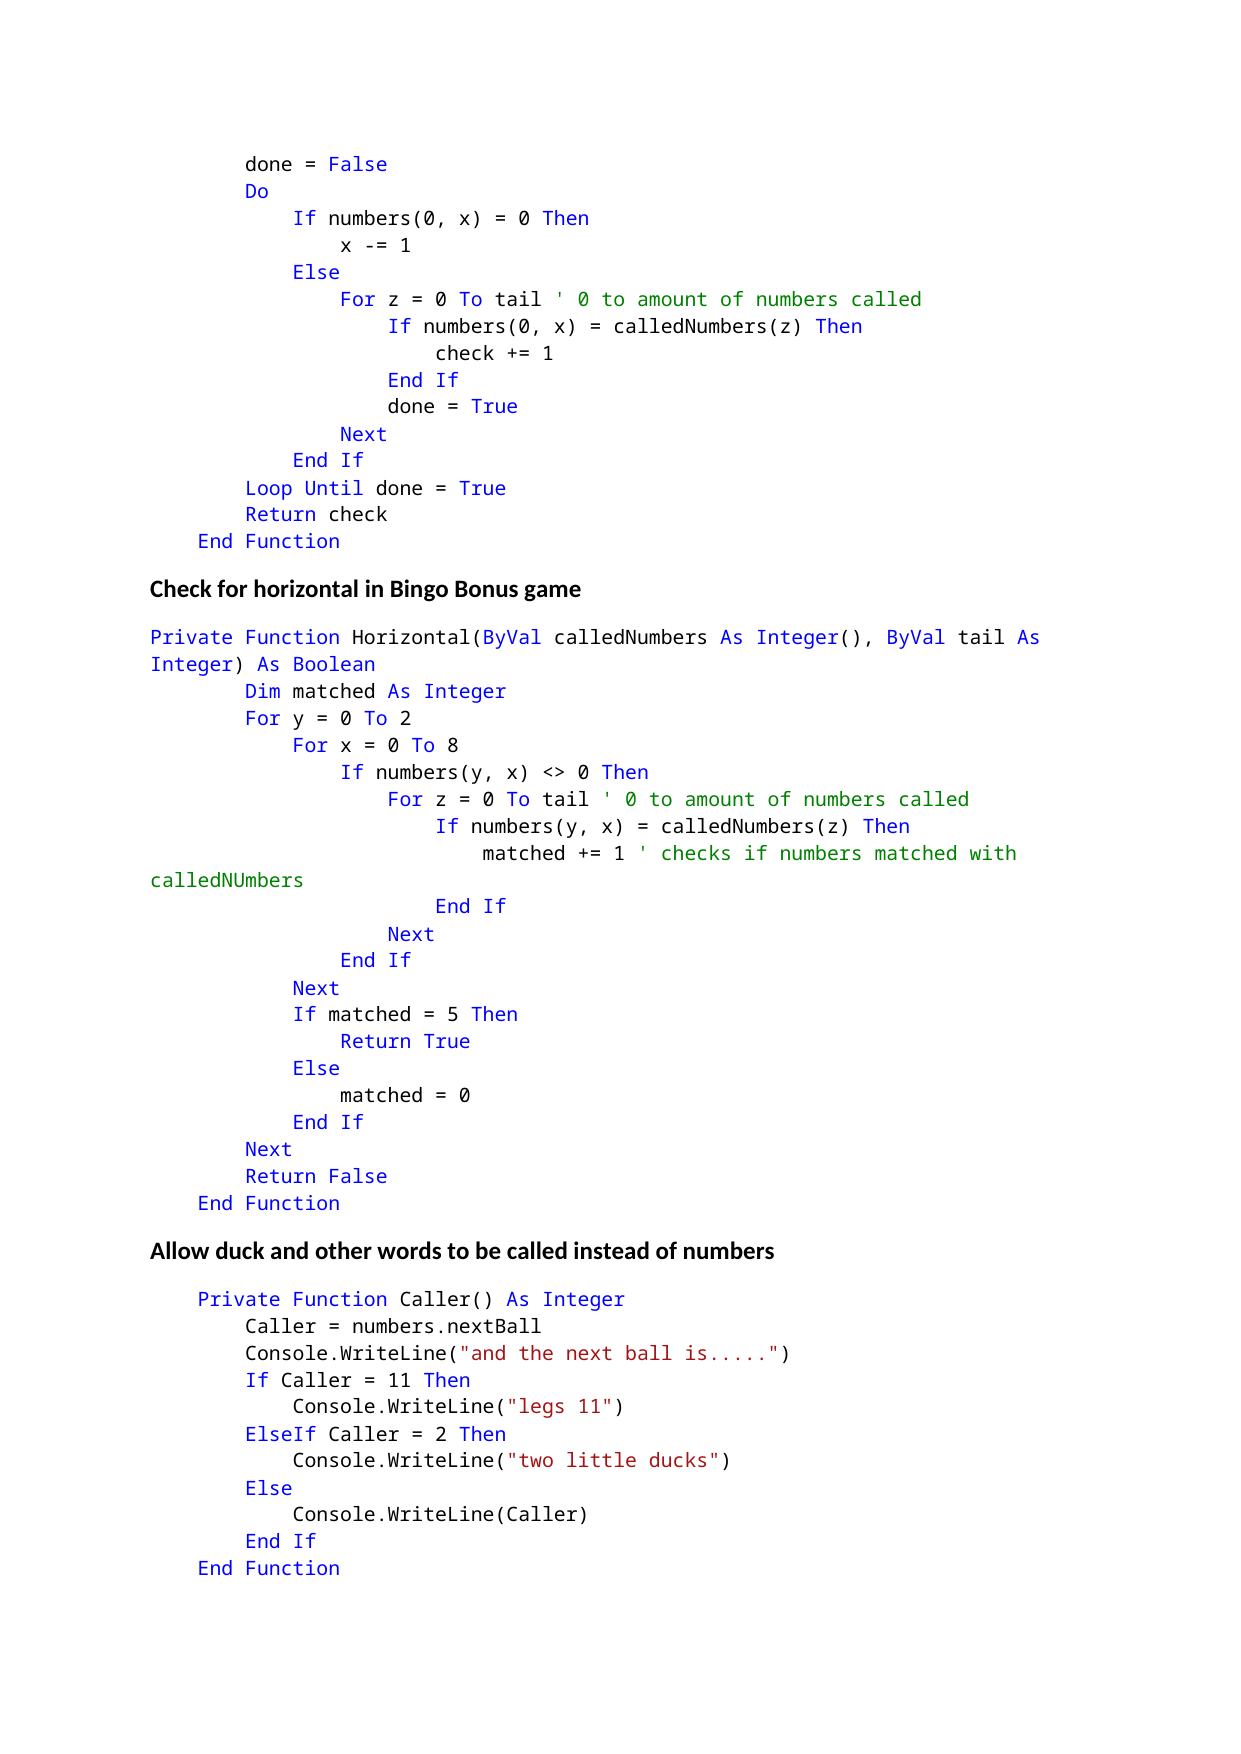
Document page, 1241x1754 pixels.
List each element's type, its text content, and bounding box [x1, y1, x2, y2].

text Console.WriteLine("and the next ball is.....") [150, 1339, 1090, 1366]
text End If [150, 366, 1090, 393]
text For y = 0 To 2 [150, 704, 1090, 731]
text For x = 0 To 8 [150, 731, 1090, 758]
text Private Function Horizontal(ByVal calledNumbers As Integer(), ByVal tail As Integer) As Boolean [150, 623, 1090, 677]
text End Function [150, 1189, 1090, 1217]
text Next [150, 920, 1090, 947]
text Console.WriteLine(Caller) [150, 1501, 1090, 1528]
text End If [150, 947, 1090, 974]
text check += 1 [150, 339, 1090, 366]
text Dim matched As Integer [150, 677, 1090, 704]
text End Function [150, 528, 1090, 555]
text ElseIf Caller = 2 Then [150, 1420, 1090, 1447]
text If matched = 5 Then [150, 1001, 1090, 1028]
text Do [150, 177, 1090, 204]
text Private Function Caller() As Integer [150, 1285, 1090, 1312]
text Else [150, 258, 1090, 285]
text Caller = numbers.nextBall [150, 1312, 1090, 1339]
text Next [150, 1136, 1090, 1163]
text Loop Until done = True [150, 474, 1090, 501]
text Check for horizontal in Bingo Bonus game [150, 573, 1090, 604]
text done = True [150, 393, 1090, 420]
text Return check [150, 501, 1090, 528]
text done = False [150, 150, 1090, 177]
text For z = 0 To tail ' 0 to amount of numbers called [150, 785, 1090, 812]
text Next [150, 420, 1090, 447]
text Else [150, 1055, 1090, 1082]
text Return False [150, 1163, 1090, 1189]
text matched += 1 ' checks if numbers matched with calledNUmbers [150, 839, 1090, 893]
text If numbers(y, x) = calledNumbers(z) Then [150, 812, 1090, 839]
text End If [150, 1528, 1090, 1555]
text matched = 0 [150, 1082, 1090, 1109]
text End If [150, 1109, 1090, 1136]
text Return True [150, 1028, 1090, 1055]
text Allow duck and other words to be called instead of numbers [150, 1235, 1090, 1266]
text Else [150, 1474, 1090, 1501]
text If numbers(0, x) = calledNumbers(z) Then [150, 312, 1090, 339]
text For z = 0 To tail ' 0 to amount of numbers called [150, 285, 1090, 312]
text Next [150, 974, 1090, 1001]
text x -= 1 [150, 231, 1090, 258]
text End Function [150, 1555, 1090, 1582]
text Console.WriteLine("legs 11") [150, 1393, 1090, 1420]
text Console.WriteLine("two little ducks") [150, 1447, 1090, 1474]
text End If [150, 893, 1090, 920]
text If Caller = 11 Then [150, 1366, 1090, 1393]
text End If [150, 447, 1090, 474]
text If numbers(y, x) <> 0 Then [150, 758, 1090, 785]
text If numbers(0, x) = 0 Then [150, 204, 1090, 231]
